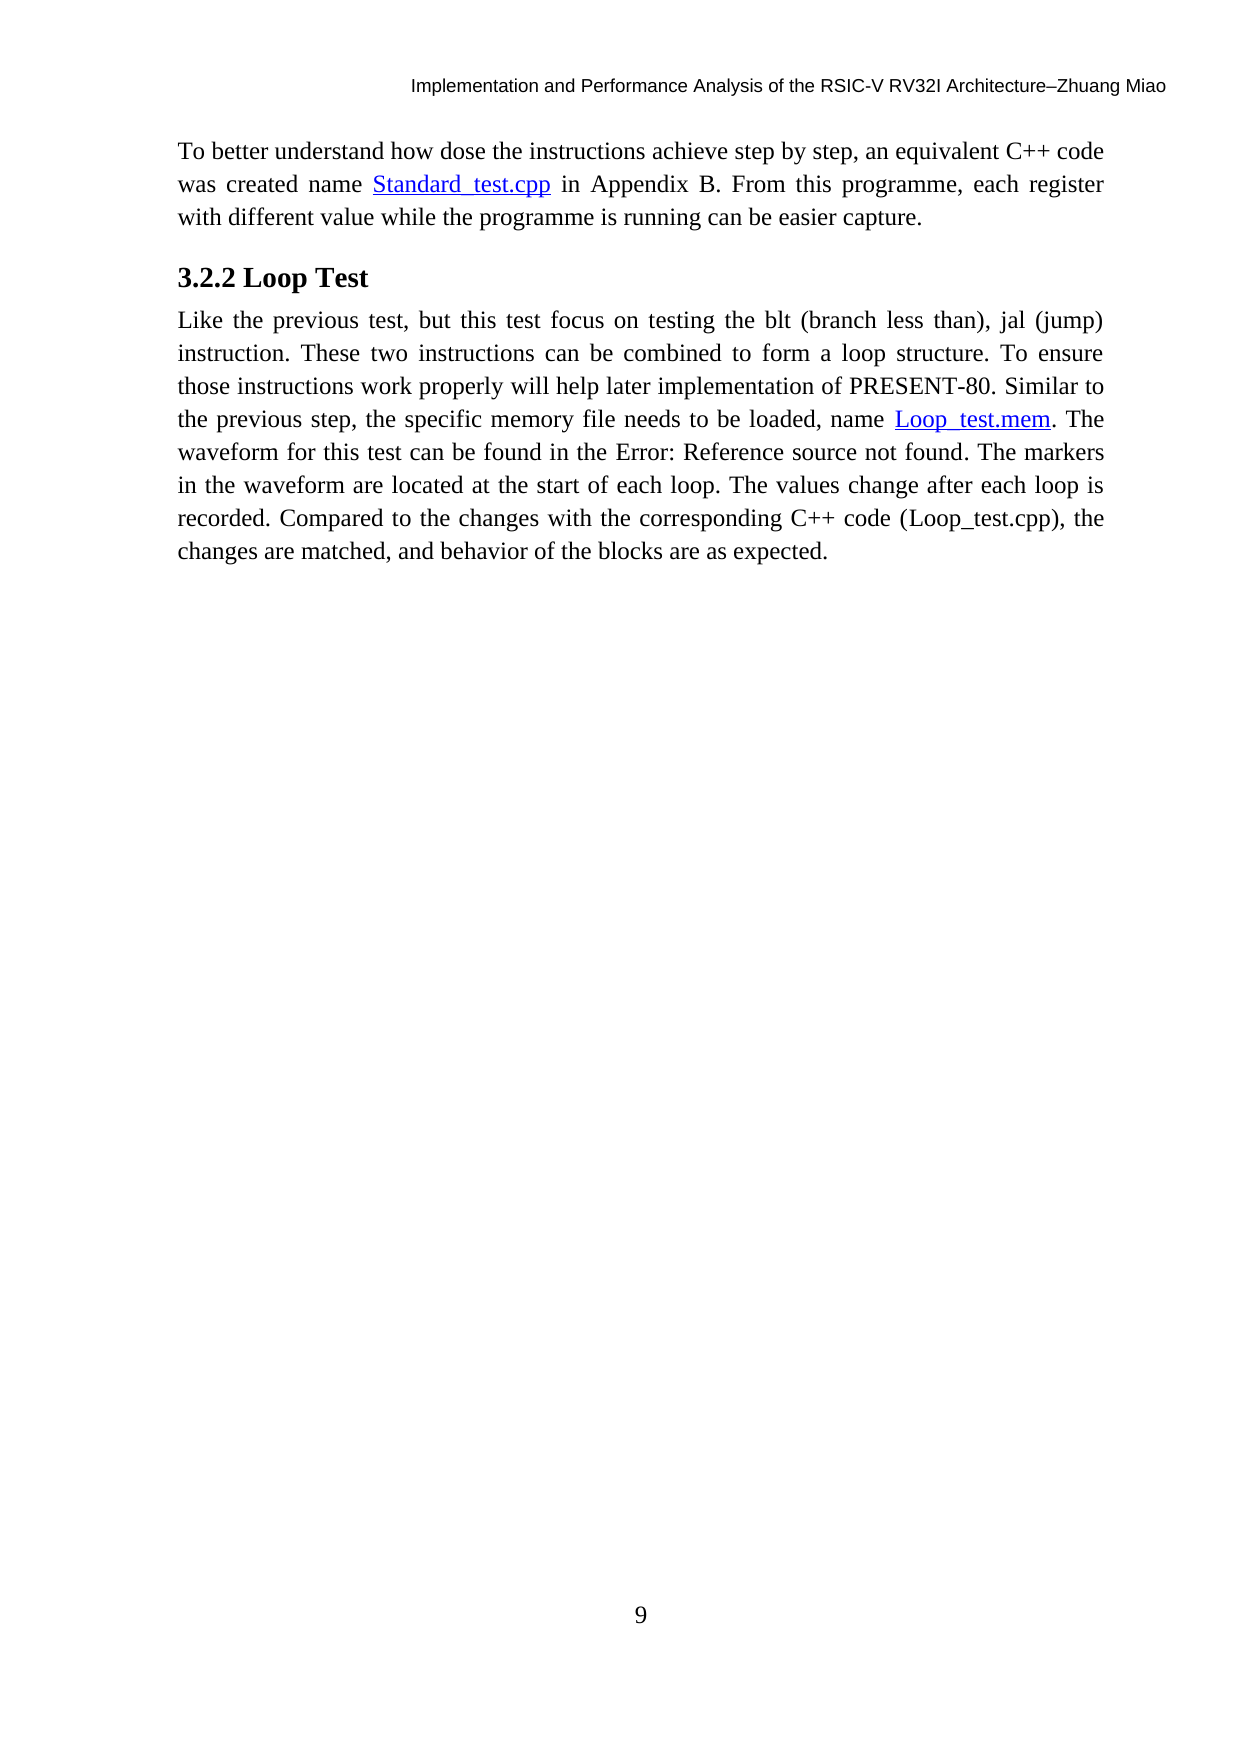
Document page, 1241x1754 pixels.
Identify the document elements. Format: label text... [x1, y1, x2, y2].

subtitle 3.2.2 Loop Test [177, 260, 1104, 293]
text Like the previous test, but this test focus on testing the blt (branch less than), jal (jump) instruction. These two instructions can be combined to form a loop structure. To ensure those instructions work properly will help later implementation of PRESENT-80. Similar to the previous step, the specific memory file needs to be loaded, name Loop_test.mem. The waveform for this test can be found in the Figure 21. The markers in the waveform are located at the start of each loop. The values change after each loop is recorded. Compared to the changes with the corresponding C++ code (Loop_test.cpp), the changes are matched, and behavior of the blocks are as expected. [177, 305, 1104, 564]
text To better understand how dose the instructions achieve step by step, an equivalent C++ code was created name Standard_test.cpp in Appendix B. From this programme, each register with different value while the programme is running can be easier capture. [177, 136, 1104, 231]
